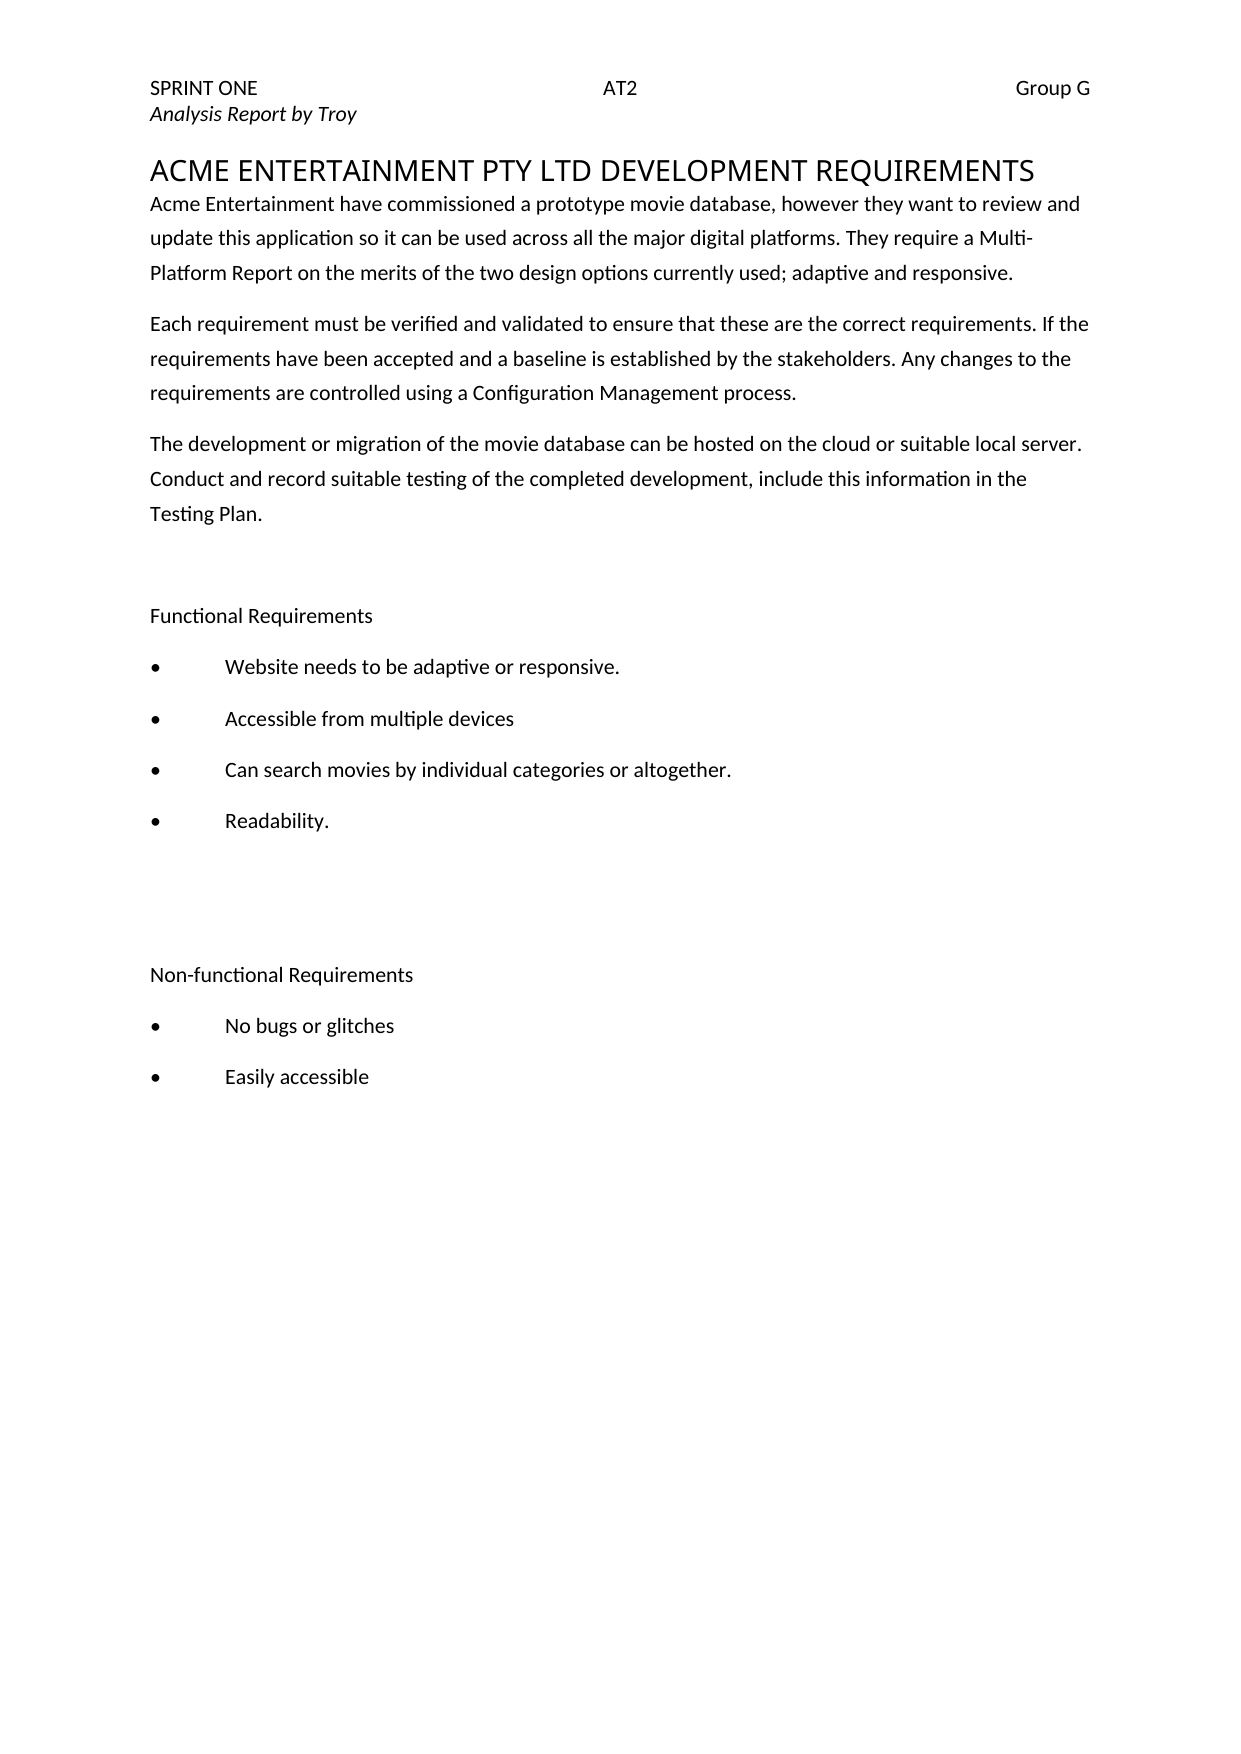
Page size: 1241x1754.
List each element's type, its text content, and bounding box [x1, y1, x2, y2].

text Each requirement must be verified and validated to ensure that these are the correct requirements. If the requirements have been accepted and a baseline is established by the stakeholders. Any changes to the requirements are controlled using a Configuration Management process. [150, 310, 1090, 406]
text • No bugs or glitches [150, 1012, 1090, 1039]
subtitle Acme Entertainment Pty Ltd development requirements [150, 150, 1090, 190]
text Functional Requirements [150, 602, 1090, 629]
text The development or migration of the movie database can be hosted on the cloud or suitable local server. Conduct and record suitable testing of the completed development, include this information in the Testing Plan. [150, 431, 1090, 526]
text • Accessible from multiple devices [150, 705, 1090, 731]
text Non-functional Requirements [150, 961, 1090, 988]
text • Easily accessible [150, 1063, 1090, 1090]
text • Can search movies by individual categories or altogether. [150, 756, 1090, 783]
text • Website needs to be adaptive or responsive. [150, 653, 1090, 680]
text • Readability. [150, 807, 1090, 834]
text Acme Entertainment have commissioned a prototype movie database, however they want to review and update this application so it can be used across all the major digital platforms. They require a Multi-Platform Report on the merits of the two design options currently used; adaptive and responsive. [150, 190, 1090, 286]
